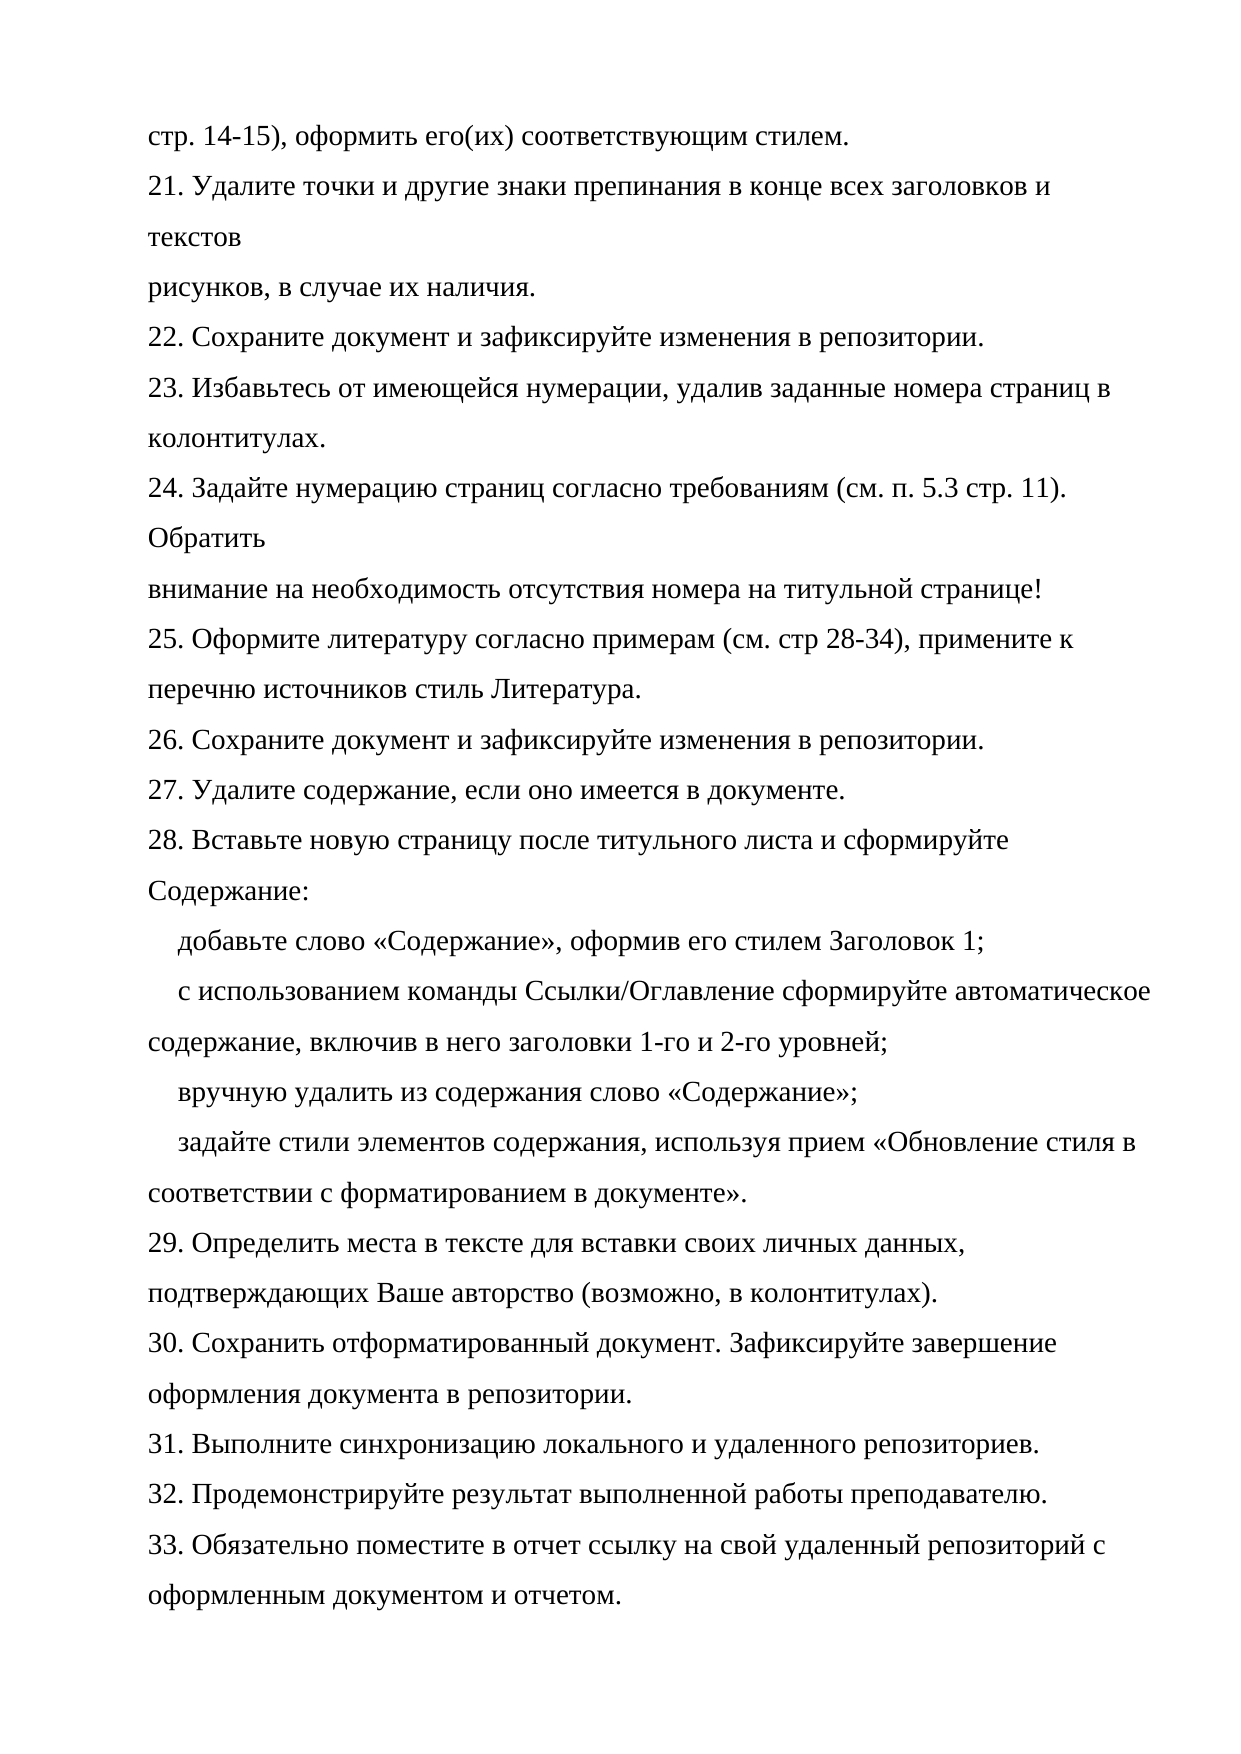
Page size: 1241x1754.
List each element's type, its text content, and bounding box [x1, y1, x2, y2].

text стр. 14-15), оформить его(их) соответствующим стилем. [148, 118, 1152, 152]
text соответствии с форматированием в документе». [148, 1175, 1152, 1208]
text 25. Оформите литературу согласно примерам (см. стр 28-34), примените к перечню источников стиль Литература. [148, 621, 1152, 705]
text 24. Задайте нумерацию страниц согласно требованиям (см. п. 5.3 стр. 11). Обратить [148, 470, 1152, 554]
text 27. Удалите содержание, если оно имеется в документе. [148, 772, 1152, 806]
text оформления документа в репозитории. [148, 1376, 1152, 1409]
text  добавьте слово «Содержание», оформив его стилем Заголовок 1; [148, 923, 1152, 957]
text оформленным документом и отчетом. [148, 1577, 1152, 1611]
text 28. Вставьте новую страницу после титульного листа и сформируйте Содержание: [148, 822, 1152, 906]
text содержание, включив в него заголовки 1-го и 2-го уровней; [148, 1024, 1152, 1057]
text 29. Определить места в тексте для вставки своих личных данных, [148, 1225, 1152, 1258]
text 21. Удалите точки и другие знаки препинания в конце всех заголовков и текстов [148, 168, 1152, 252]
text 31. Выполните синхронизацию локального и удаленного репозиториев. [148, 1426, 1152, 1460]
text  задайте стили элементов содержания, используя прием «Обновление стиля в [148, 1124, 1152, 1158]
text рисунков, в случае их наличия. [148, 269, 1152, 303]
text 23. Избавьтесь от имеющейся нумерации, удалив заданные номера страниц в [148, 370, 1152, 403]
text 22. Сохраните документ и зафиксируйте изменения в репозитории. [148, 319, 1152, 353]
text колонтитулах. [148, 420, 1152, 453]
text внимание на необходимость отсутствия номера на титульной странице! [148, 571, 1152, 604]
text  вручную удалить из содержания слово «Содержание»; [148, 1074, 1152, 1108]
text 32. Продемонстрируйте результат выполненной работы преподавателю. [148, 1477, 1152, 1510]
text 33. Обязательно поместите в отчет ссылку на свой удаленный репозиторий с [148, 1527, 1152, 1560]
text  с использованием команды Ссылки/Оглавление сформируйте автоматическое [148, 973, 1152, 1007]
text 30. Сохранить отформатированный документ. Зафиксируйте завершение [148, 1326, 1152, 1359]
text 26. Сохраните документ и зафиксируйте изменения в репозитории. [148, 722, 1152, 755]
text подтверждающих Ваше авторство (возможно, в колонтитулах). [148, 1275, 1152, 1309]
